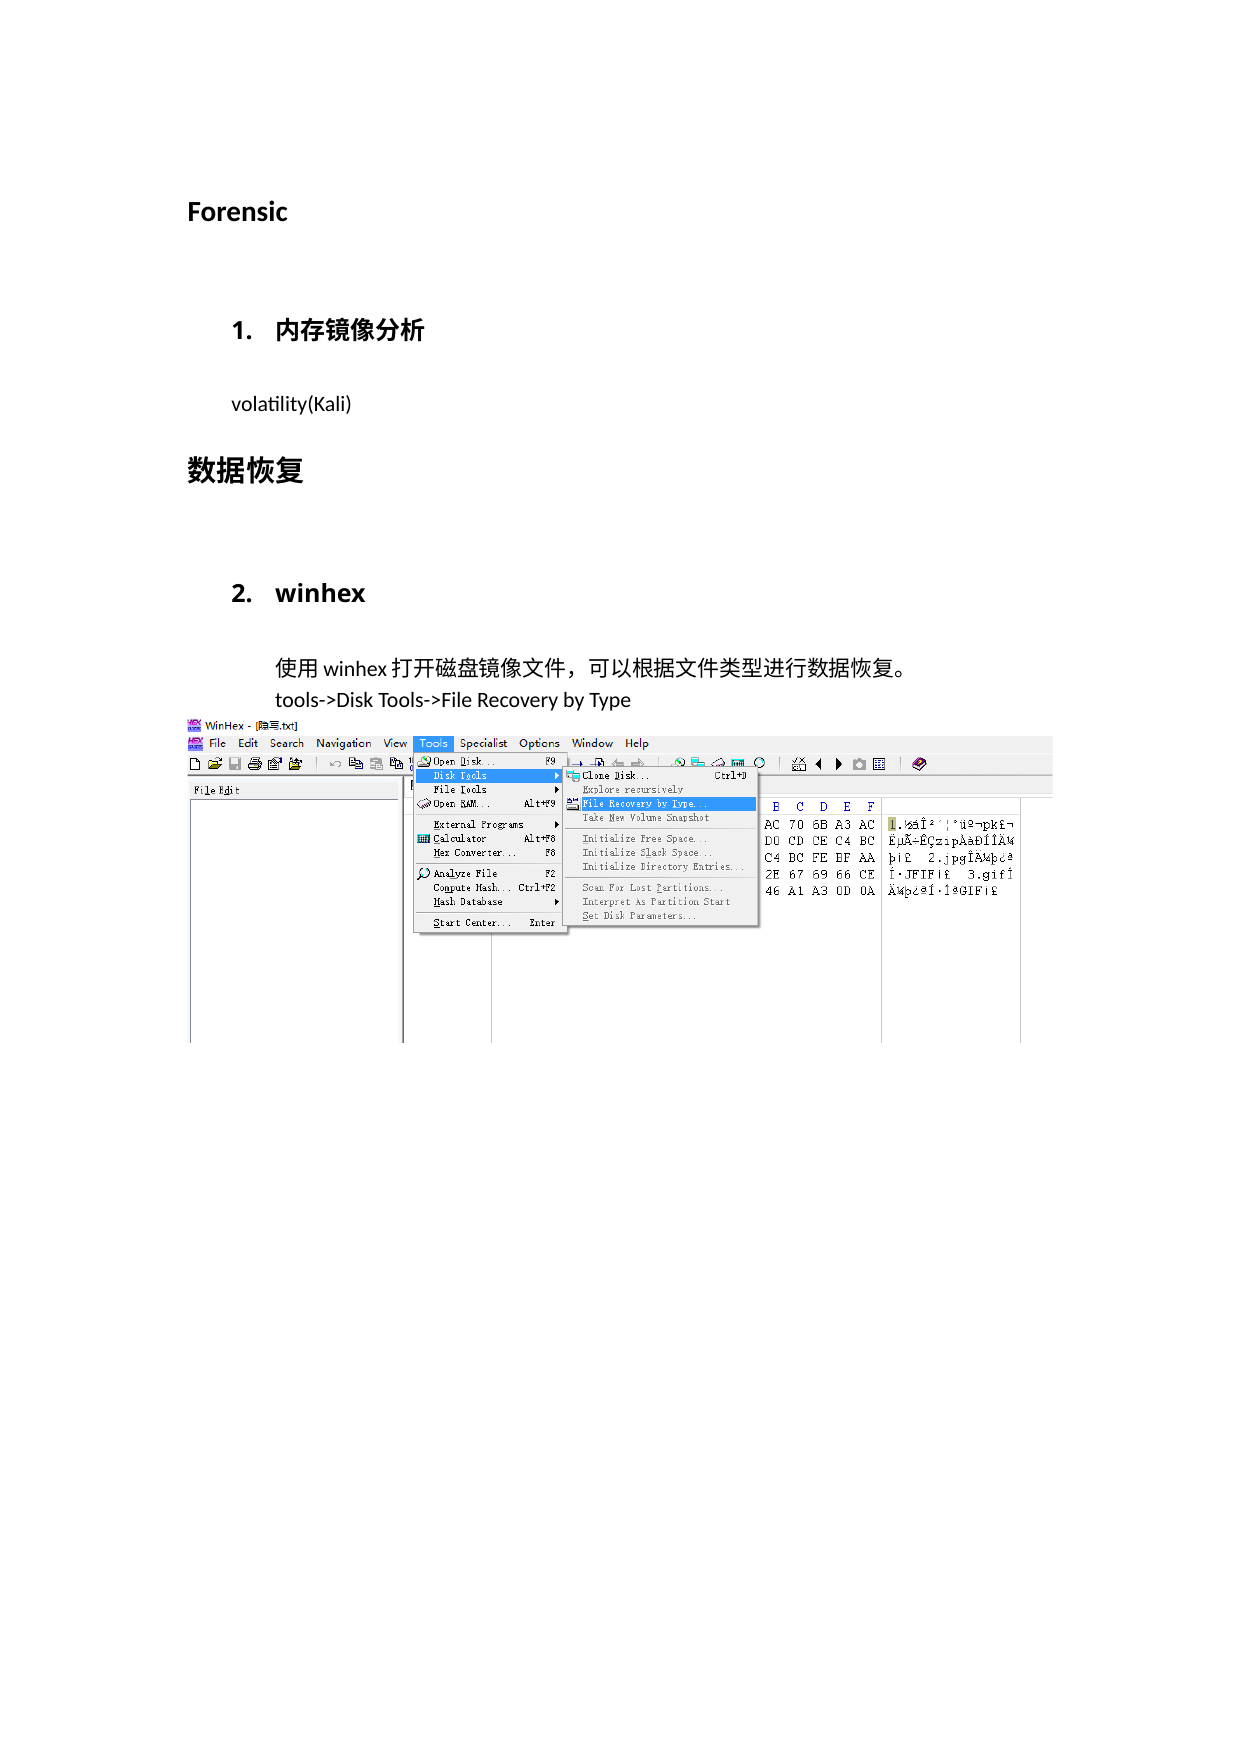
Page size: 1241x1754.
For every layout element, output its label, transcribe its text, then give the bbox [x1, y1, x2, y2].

text winhex [231, 561, 1053, 626]
text 数据恢复 [187, 437, 1053, 502]
picture [187, 715, 1053, 1043]
text 使用winhex打开磁盘镜像文件，可以根据文件类型进行数据恢复。 [275, 651, 1053, 683]
text volatility(Kali) [187, 387, 1053, 420]
text 内存镜像分析 [231, 296, 1053, 361]
text Forensic [187, 179, 1053, 244]
text tools->Disk Tools->File Recovery by Type [275, 683, 1053, 715]
